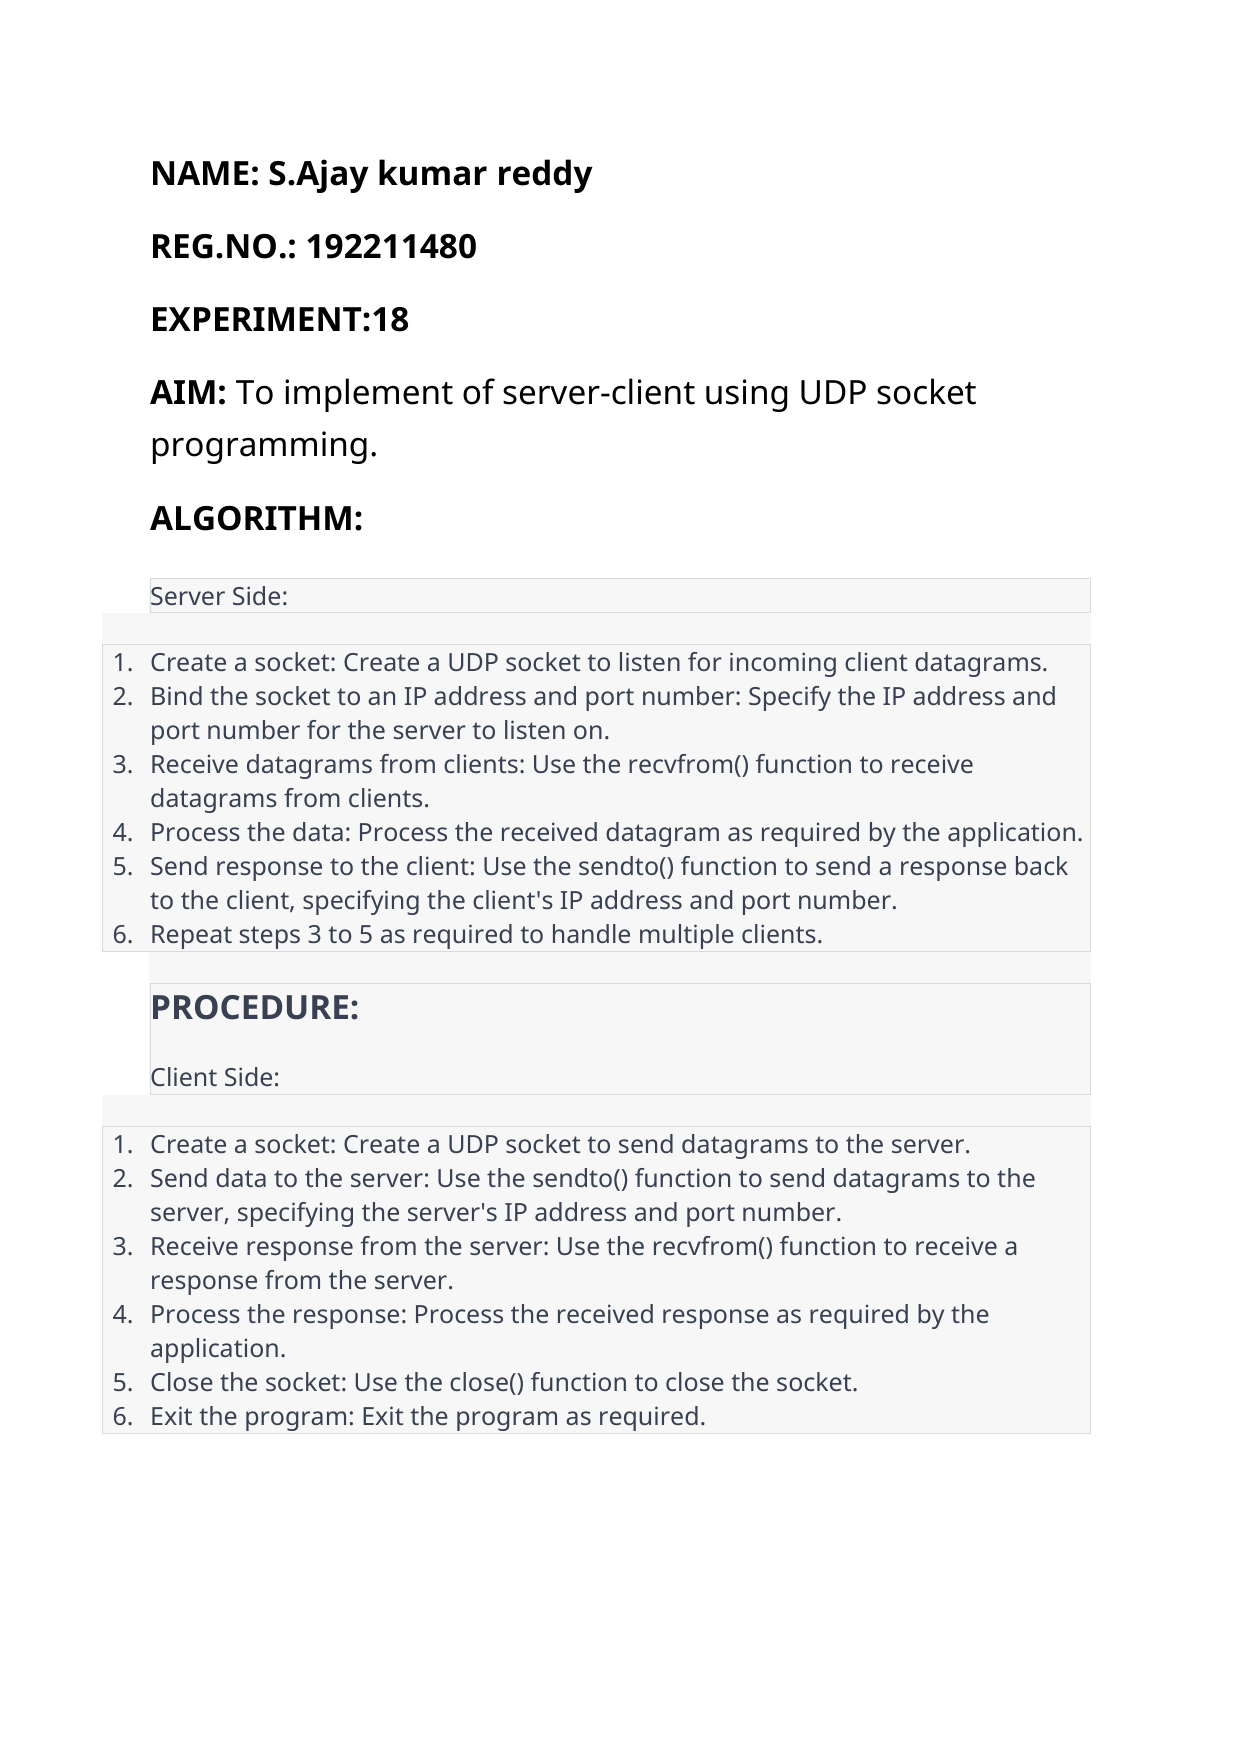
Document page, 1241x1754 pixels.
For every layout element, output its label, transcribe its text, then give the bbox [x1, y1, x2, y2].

list Exit the program: Exit the program as required. [103, 1398, 1090, 1433]
list Create a socket: Create a UDP socket to listen for incoming client datagrams. [103, 645, 1090, 678]
list Receive datagrams from clients: Use the recvfrom() function to receive datagrams from clients. [103, 746, 1090, 814]
list Send response to the client: Use the sendto() function to send a response back to the client, specifying the client's IP address and port number. [103, 848, 1090, 917]
list Repeat steps 3 to 5 as required to handle multiple clients. [103, 917, 1090, 951]
text ALGORITHM: [150, 494, 1090, 540]
list Receive response from the server: Use the recvfrom() function to receive a response from the server. [103, 1228, 1090, 1296]
list Process the response: Process the received response as required by the application. [103, 1296, 1090, 1364]
text Server Side: [151, 579, 1090, 612]
list Create a socket: Create a UDP socket to send datagrams to the server. [103, 1127, 1090, 1160]
list Send data to the server: Use the sendto() function to send datagrams to the server, specifying the server's IP address and port number. [103, 1160, 1090, 1228]
list Bind the socket to an IP address and port number: Specify the IP address and port number for the server to listen on. [103, 678, 1090, 746]
list Close the socket: Use the close() function to close the socket. [103, 1364, 1090, 1398]
list Process the data: Process the received datagram as required by the application. [103, 814, 1090, 848]
text Client Side: [151, 1059, 1090, 1094]
text PROCEDURE: [151, 984, 1090, 1029]
text EXPERIMENT:18 [150, 296, 1090, 341]
text NAME: S.Ajay kumar reddy [150, 150, 1090, 195]
text AIM: To implement of server-client using UDP socket programming. [150, 369, 1090, 467]
text REG.NO.: 192211480 [150, 223, 1090, 268]
